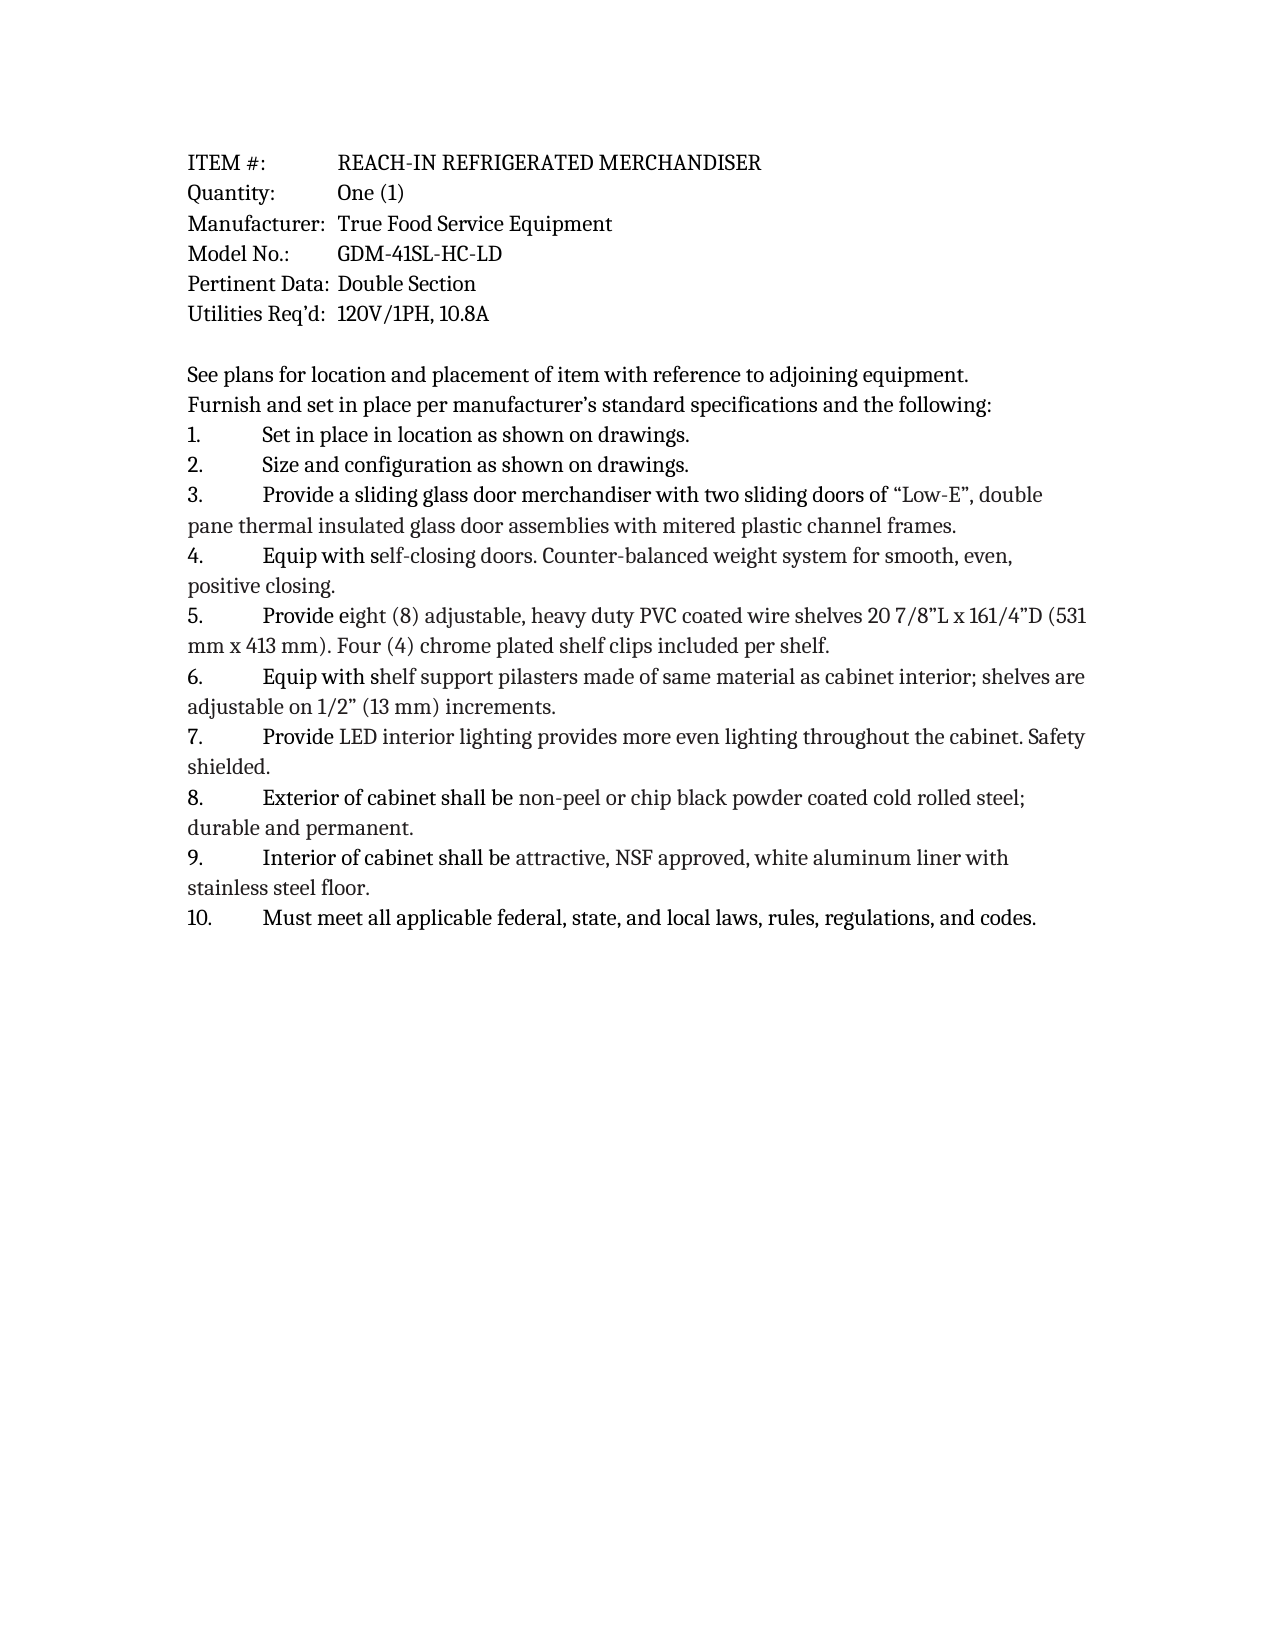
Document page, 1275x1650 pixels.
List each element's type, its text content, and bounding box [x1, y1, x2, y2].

text ITEM #: REACH-IN REFRIGERATED MERCHANDISER Quantity: One (1) Manufacturer: True Food Service Equipment Model No.: GDM-41SL-HC-LD Pertinent Data: Double Section Utilities Req’d: 120V/1PH, 10.8A See plans for location and placement of item with reference to adjoining equipment. Furnish and set in place per manufacturer’s standard specifications and the following: 1. Set in place in location as shown on drawings. 2. Size and configuration as shown on drawings. 3. Provide a sliding glass door merchandiser with two sliding doors of “Low-E”, double pane thermal insulated glass door assemblies with mitered plastic channel frames. 4. Equip with self-closing doors. Counter-balanced weight system for smooth, even, positive closing. 5. Provide eight (8) adjustable, heavy duty PVC coated wire shelves 20 7/8”L x 161/4”D (531 mm x 413 mm). Four (4) chrome plated shelf clips included per shelf. 6. Equip with shelf support pilasters made of same material as cabinet interior; shelves are adjustable on 1/2” (13 mm) increments. 7. Provide LED interior lighting provides more even lighting throughout the cabinet. Safety shielded. 8. Exterior of cabinet shall be non-peel or chip black powder coated cold rolled steel; durable and permanent. 9. Interior of cabinet shall be attractive, NSF approved, white aluminum liner with stainless steel floor. 10. Must meet all applicable federal, state, and local laws, rules, regulations, and codes. [187, 150, 1087, 992]
